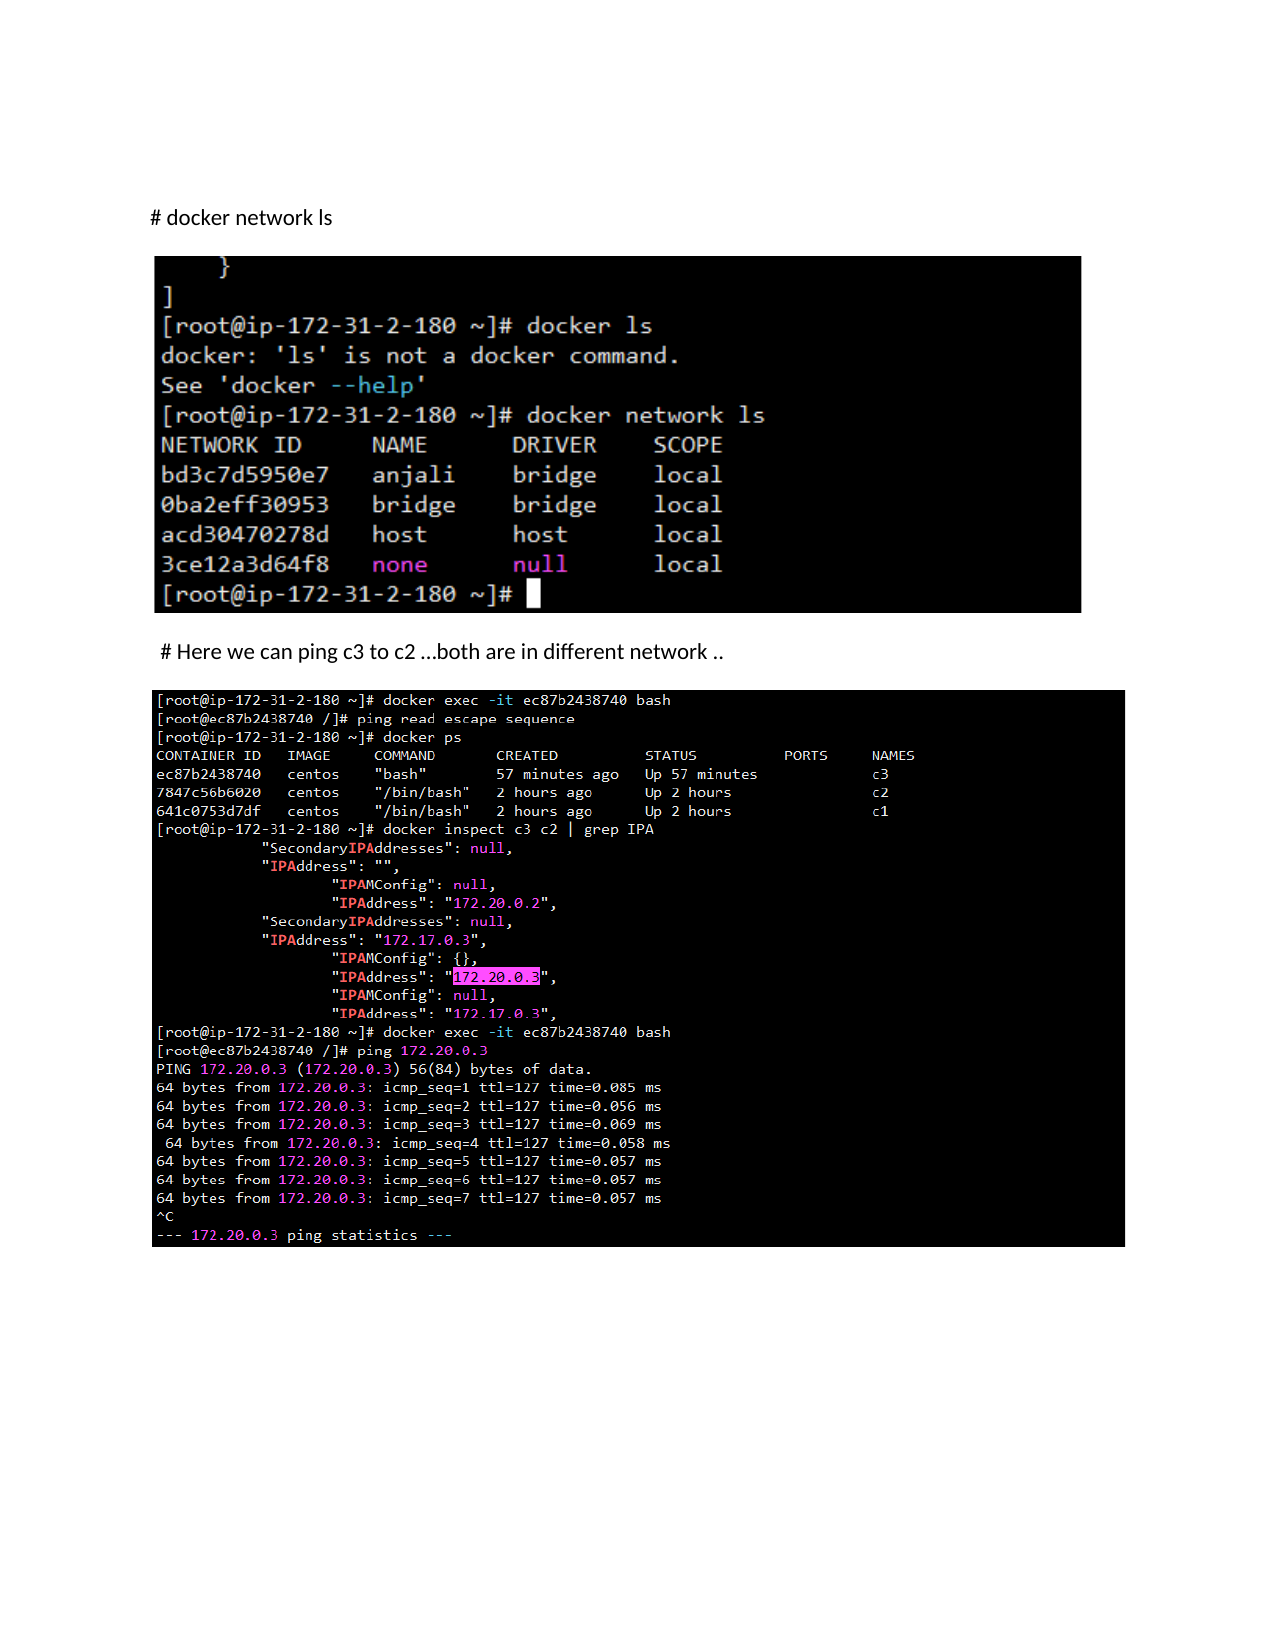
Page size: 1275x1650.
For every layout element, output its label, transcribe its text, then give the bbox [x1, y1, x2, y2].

picture [150, 256, 1082, 613]
text # Here we can ping c3 to c2 …both are in different network .. [150, 637, 1125, 665]
text # docker network ls [150, 203, 1125, 231]
picture [150, 690, 1125, 1247]
